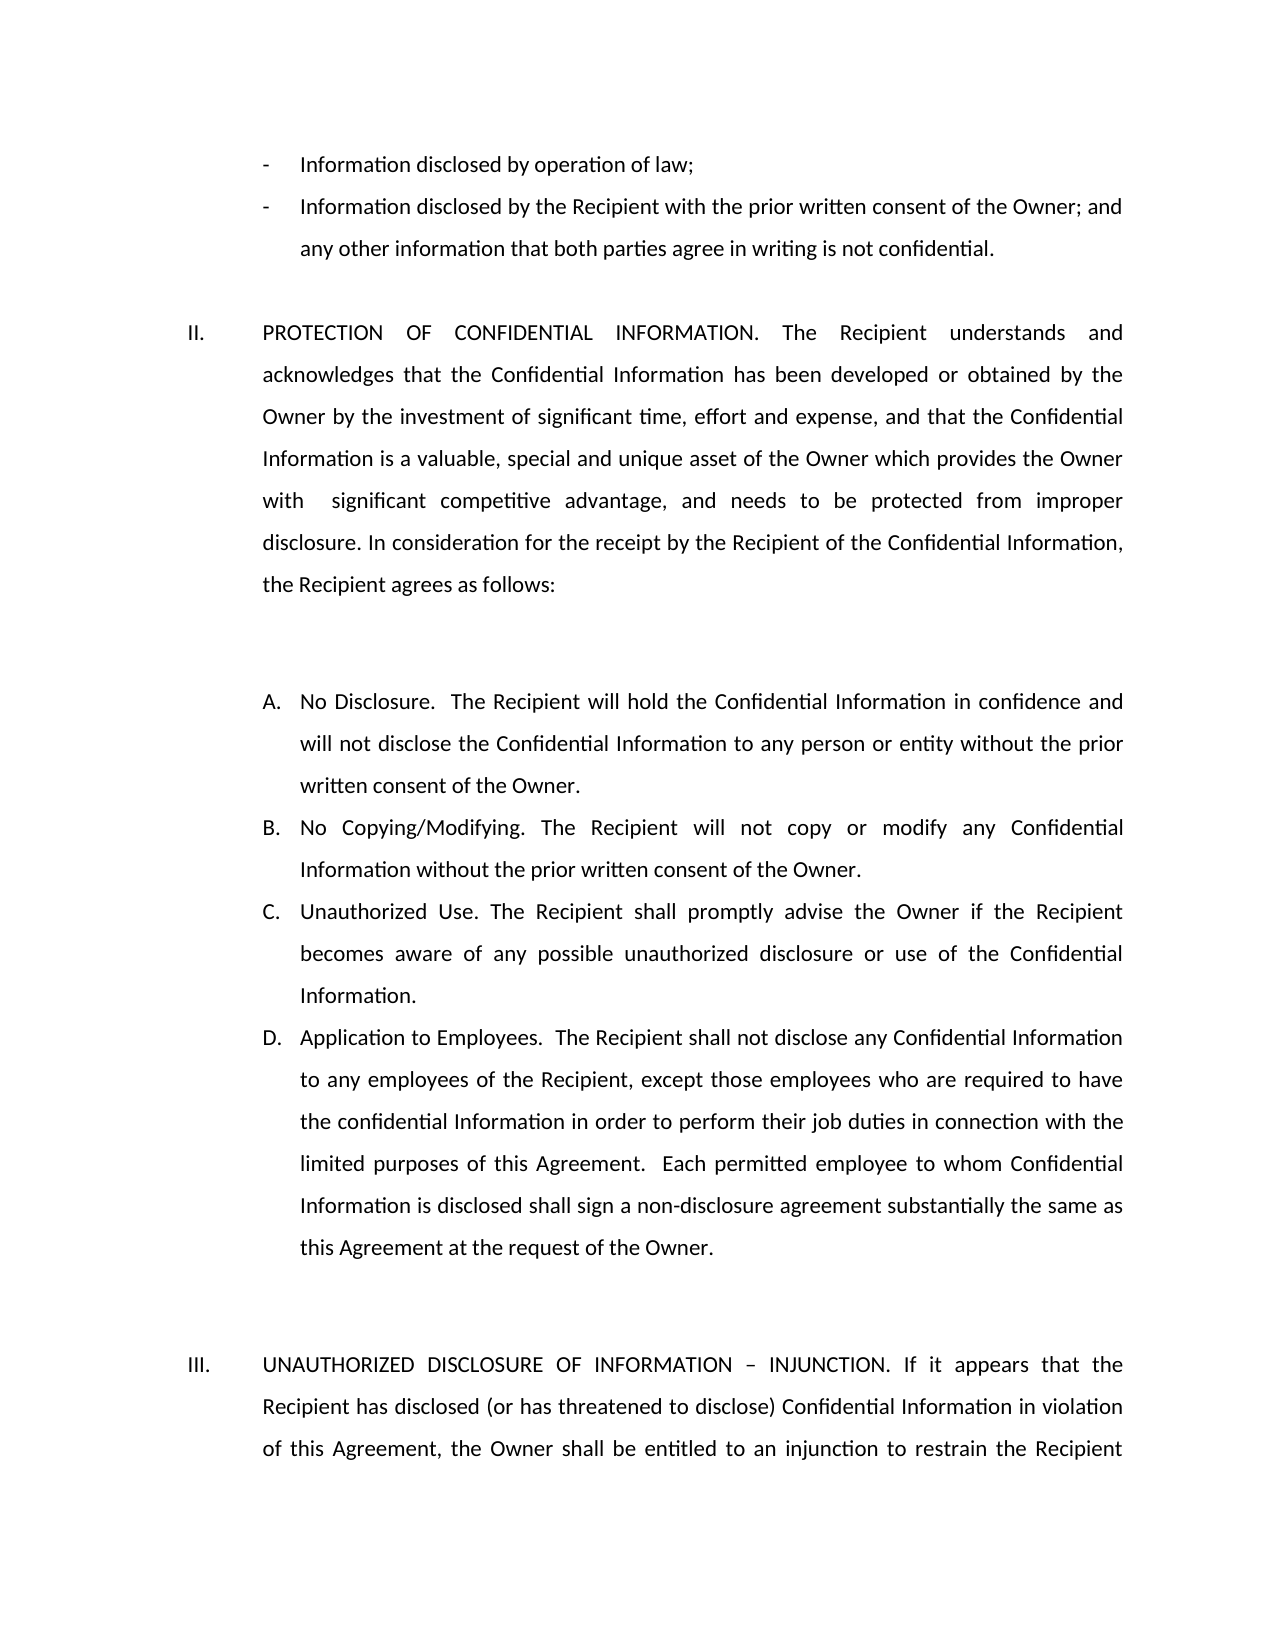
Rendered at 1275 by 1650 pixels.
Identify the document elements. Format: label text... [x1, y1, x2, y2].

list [187, 1350, 1125, 1462]
list Information disclosed by the Recipient with the prior written consent of the Owner; and any other information that both parties agree in writing is not confidential. [262, 192, 1125, 262]
list Unauthorized Use. The Recipient shall promptly advise the Owner if the Recipient becomes aware of any possible unauthorized disclosure or use of the Confidential Information. [262, 897, 1125, 1009]
list No Copying/Modifying. The Recipient will not copy or modify any Confidential Information without the prior written consent of the Owner. [262, 813, 1125, 883]
list No Disclosure. The Recipient will hold the Confidential Information in confidence and will not disclose the Confidential Information to any person or entity without the prior written consent of the Owner. [262, 687, 1125, 799]
list PROTECTION OF CONFIDENTIAL INFORMATION. The Recipient understands and acknowledges that the Confidential Information has been developed or obtained by the Owner by the investment of significant time, effort and expense, and that the Confidential Information is a valuable, special and unique asset of the Owner which provides the Owner with significant competitive advantage, and needs to be protected from improper disclosure. In consideration for the receipt by the Recipient of the Confidential Information, the Recipient agrees as follows: [187, 318, 1125, 598]
list Application to Employees. The Recipient shall not disclose any Confidential Information to any employees of the Recipient, except those employees who are required to have the confidential Information in order to perform their job duties in connection with the limited purposes of this Agreement. Each permitted employee to whom Confidential Information is disclosed shall sign a non-disclosure agreement substantially the same as this Agreement at the request of the Owner. [262, 1023, 1125, 1261]
list Information disclosed by operation of law; [262, 150, 1125, 178]
